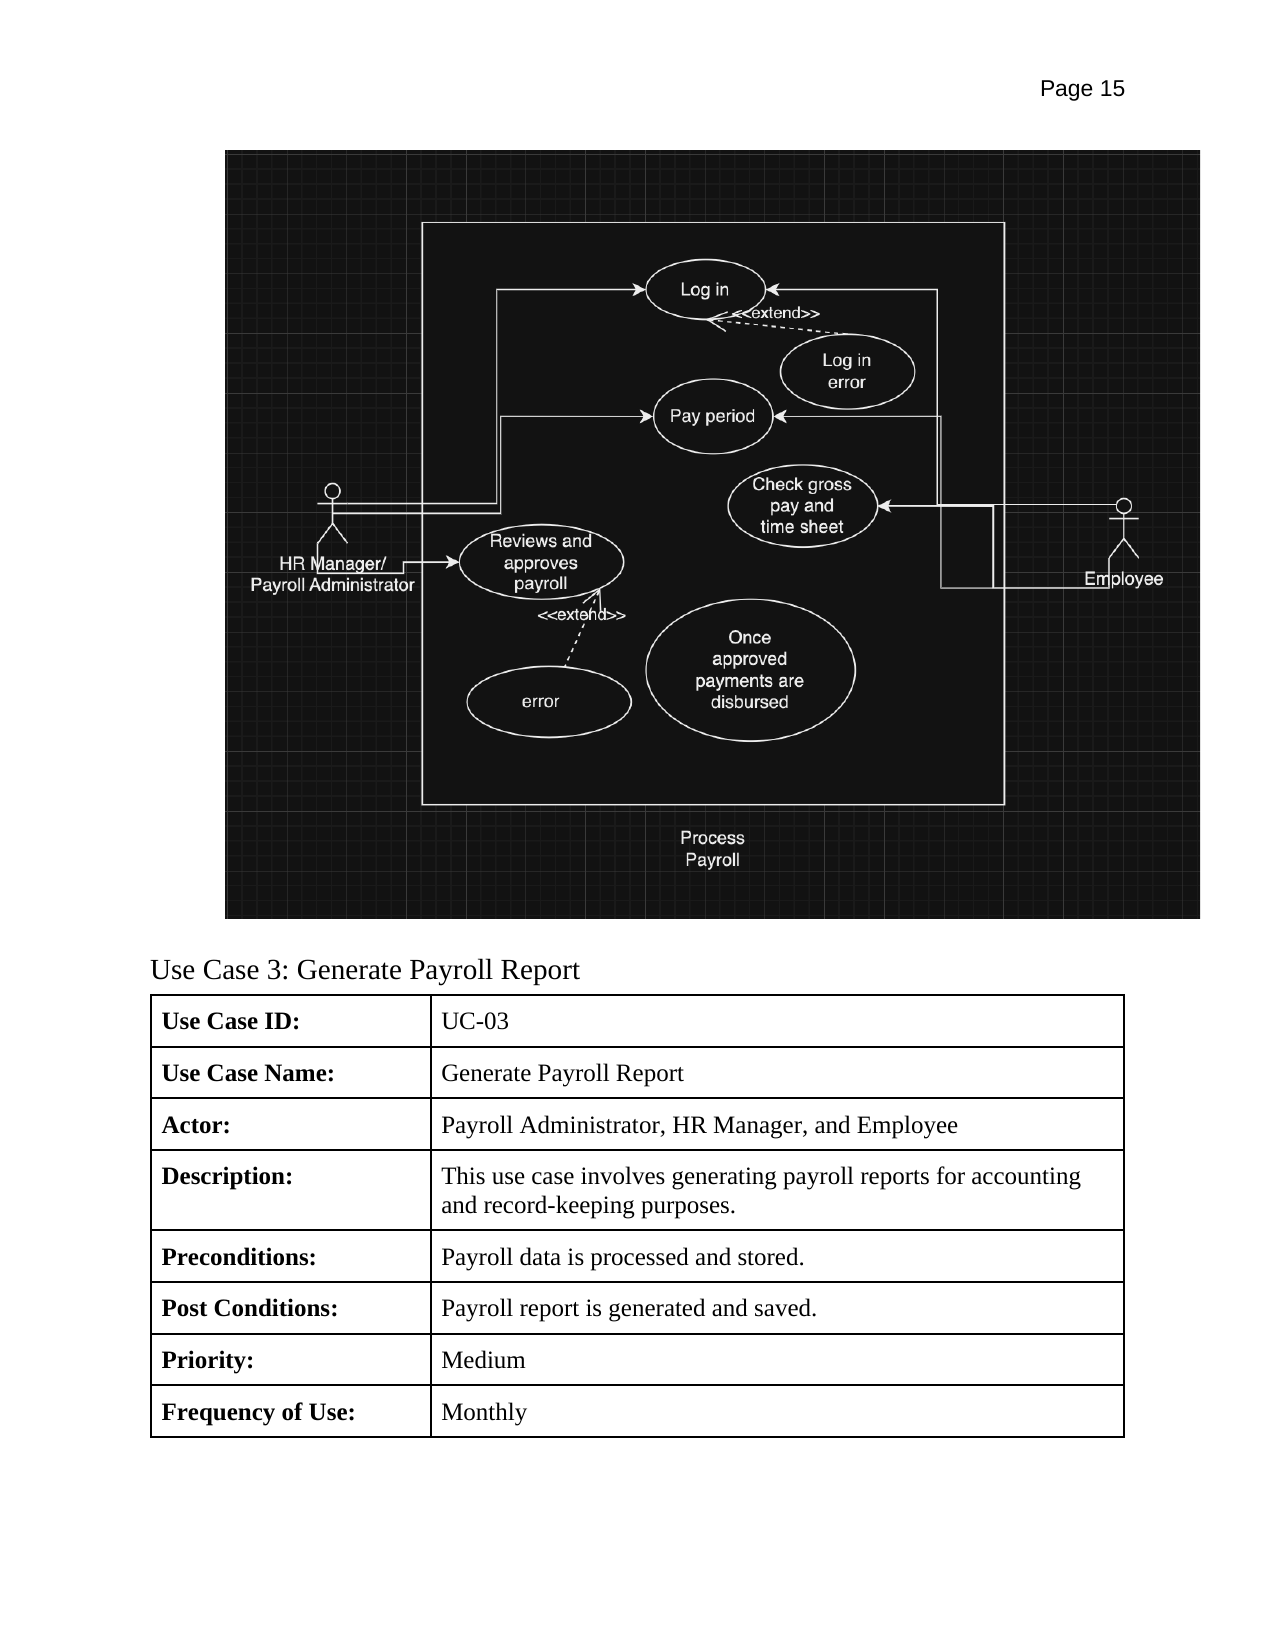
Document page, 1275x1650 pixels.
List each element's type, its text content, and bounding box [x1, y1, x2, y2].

table_cell Generate Payroll Report [432, 1048, 1123, 1097]
table_cell This use case involves generating payroll reports for accounting and record-keeping purposes. [432, 1151, 1123, 1229]
table_cell Payroll data is processed and stored. [432, 1231, 1123, 1281]
table_cell Priority: [152, 1335, 430, 1384]
picture [225, 150, 1200, 919]
table_cell Medium [432, 1335, 1123, 1384]
table_cell Payroll report is generated and saved. [432, 1283, 1123, 1333]
table_header UC-03 [432, 996, 1123, 1046]
table_cell Actor: [152, 1099, 430, 1149]
table_header Use Case ID: [152, 996, 430, 1046]
table_cell Monthly [432, 1386, 1123, 1436]
subtitle Use Case 3: Generate Payroll Report [150, 952, 1125, 986]
table_cell Frequency of Use: [152, 1386, 430, 1436]
table_cell Use Case Name: [152, 1048, 430, 1097]
table_cell Description: [152, 1151, 430, 1229]
table_cell Preconditions: [152, 1231, 430, 1281]
table_cell Payroll Administrator, HR Manager, and Employee [432, 1099, 1123, 1149]
table_cell Post Conditions: [152, 1283, 430, 1333]
